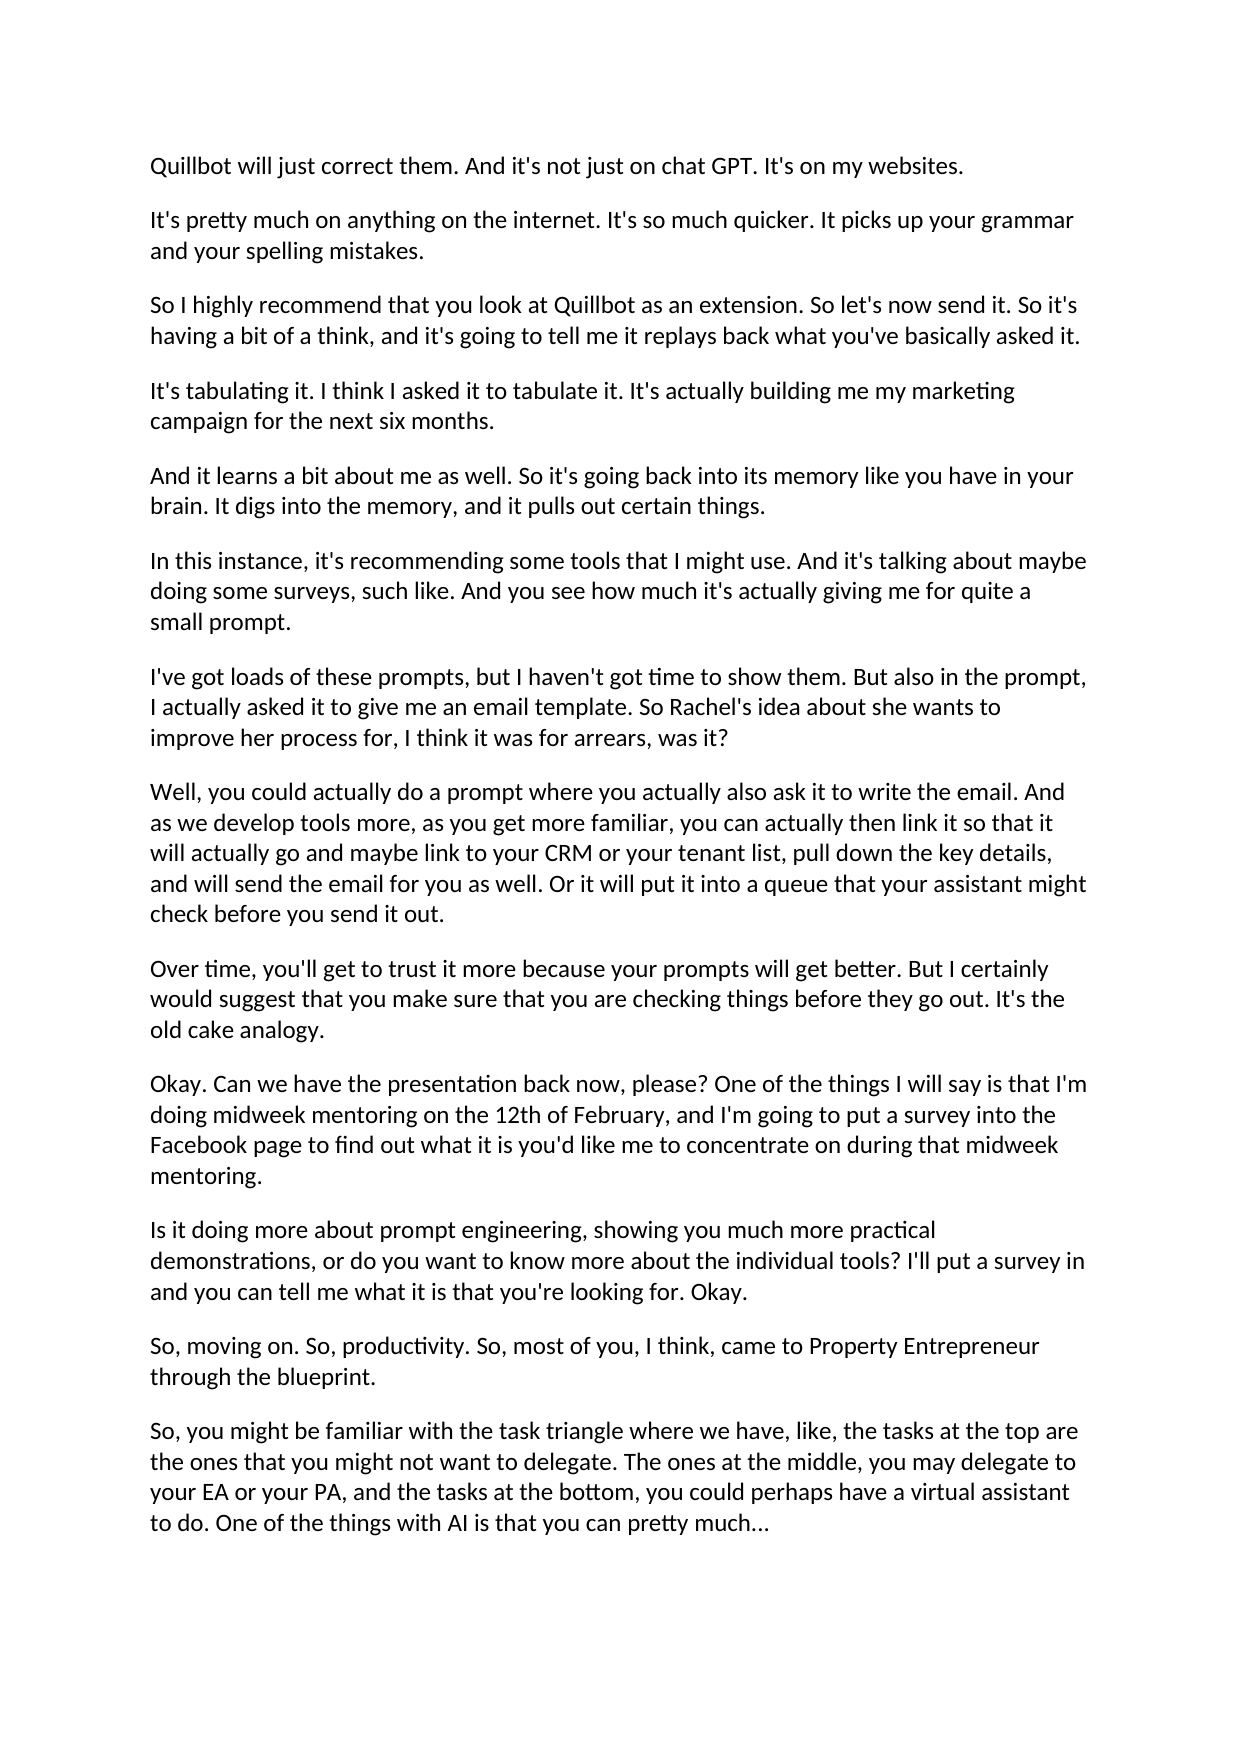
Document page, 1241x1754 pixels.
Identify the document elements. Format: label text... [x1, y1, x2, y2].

text It's pretty much on anything on the internet. It's so much quicker. It picks up your grammar and your spelling mistakes. [150, 204, 1090, 266]
text So I highly recommend that you look at Quillbot as an extension. So let's now send it. So it's having a bit of a think, and it's going to tell me it replays back what you've basically asked it. [150, 290, 1090, 351]
text Okay. Can we have the presentation back now, please? One of the things I will say is that I'm doing midweek mentoring on the 12th of February, and I'm going to put a survey into the Facebook page to find out what it is you'd like me to concentrate on during that midweek mentoring. [150, 1068, 1090, 1191]
text So, you might be familiar with the task triangle where we have, like, the tasks at the top are the ones that you might not want to delegate. The ones at the middle, you may delegate to your EA or your PA, and the tasks at the bottom, you could perhaps have a virtual assistant to do. One of the things with AI is that you can pretty much... [150, 1415, 1090, 1537]
text Over time, you'll get to trust it more because your prompts will get better. But I certainly would suggest that you make sure that you are checking things before they go out. It's the old cake analogy. [150, 953, 1090, 1044]
text And it learns a bit about me as well. So it's going back into its memory like you have in your brain. It digs into the memory, and it pulls out certain things. [150, 460, 1090, 521]
text I've got loads of these prompts, but I haven't got time to show them. But also in the prompt, I actually asked it to give me an email template. So Rachel's idea about she wants to improve her process for, I think it was for arrears, was it? [150, 661, 1090, 752]
text Well, you could actually do a prompt where you actually also ask it to write the email. And as we develop tools more, as you get more familiar, you can actually then link it so that it will actually go and maybe link to your CRM or your tenant list, pull down the key details, and will send the email for you as well. Or it will put it into a queue that your assistant might check before you send it out. [150, 776, 1090, 929]
text In this instance, it's recommending some tools that I might use. And it's talking about maybe doing some surveys, such like. And you see how much it's actually giving me for quite a small prompt. [150, 545, 1090, 637]
text It's tabulating it. I think I asked it to tabulate it. It's actually building me my marketing campaign for the next six months. [150, 375, 1090, 436]
text Quillbot will just correct them. And it's not just on chat GPT. It's on my websites. [150, 150, 1090, 181]
text So, moving on. So, productivity. So, most of you, I think, came to Property Entrepreneur through the blueprint. [150, 1330, 1090, 1391]
text Is it doing more about prompt engineering, showing you much more practical demonstrations, or do you want to know more about the individual tools? I'll put a survey in and you can tell me what it is that you're looking for. Okay. [150, 1215, 1090, 1306]
